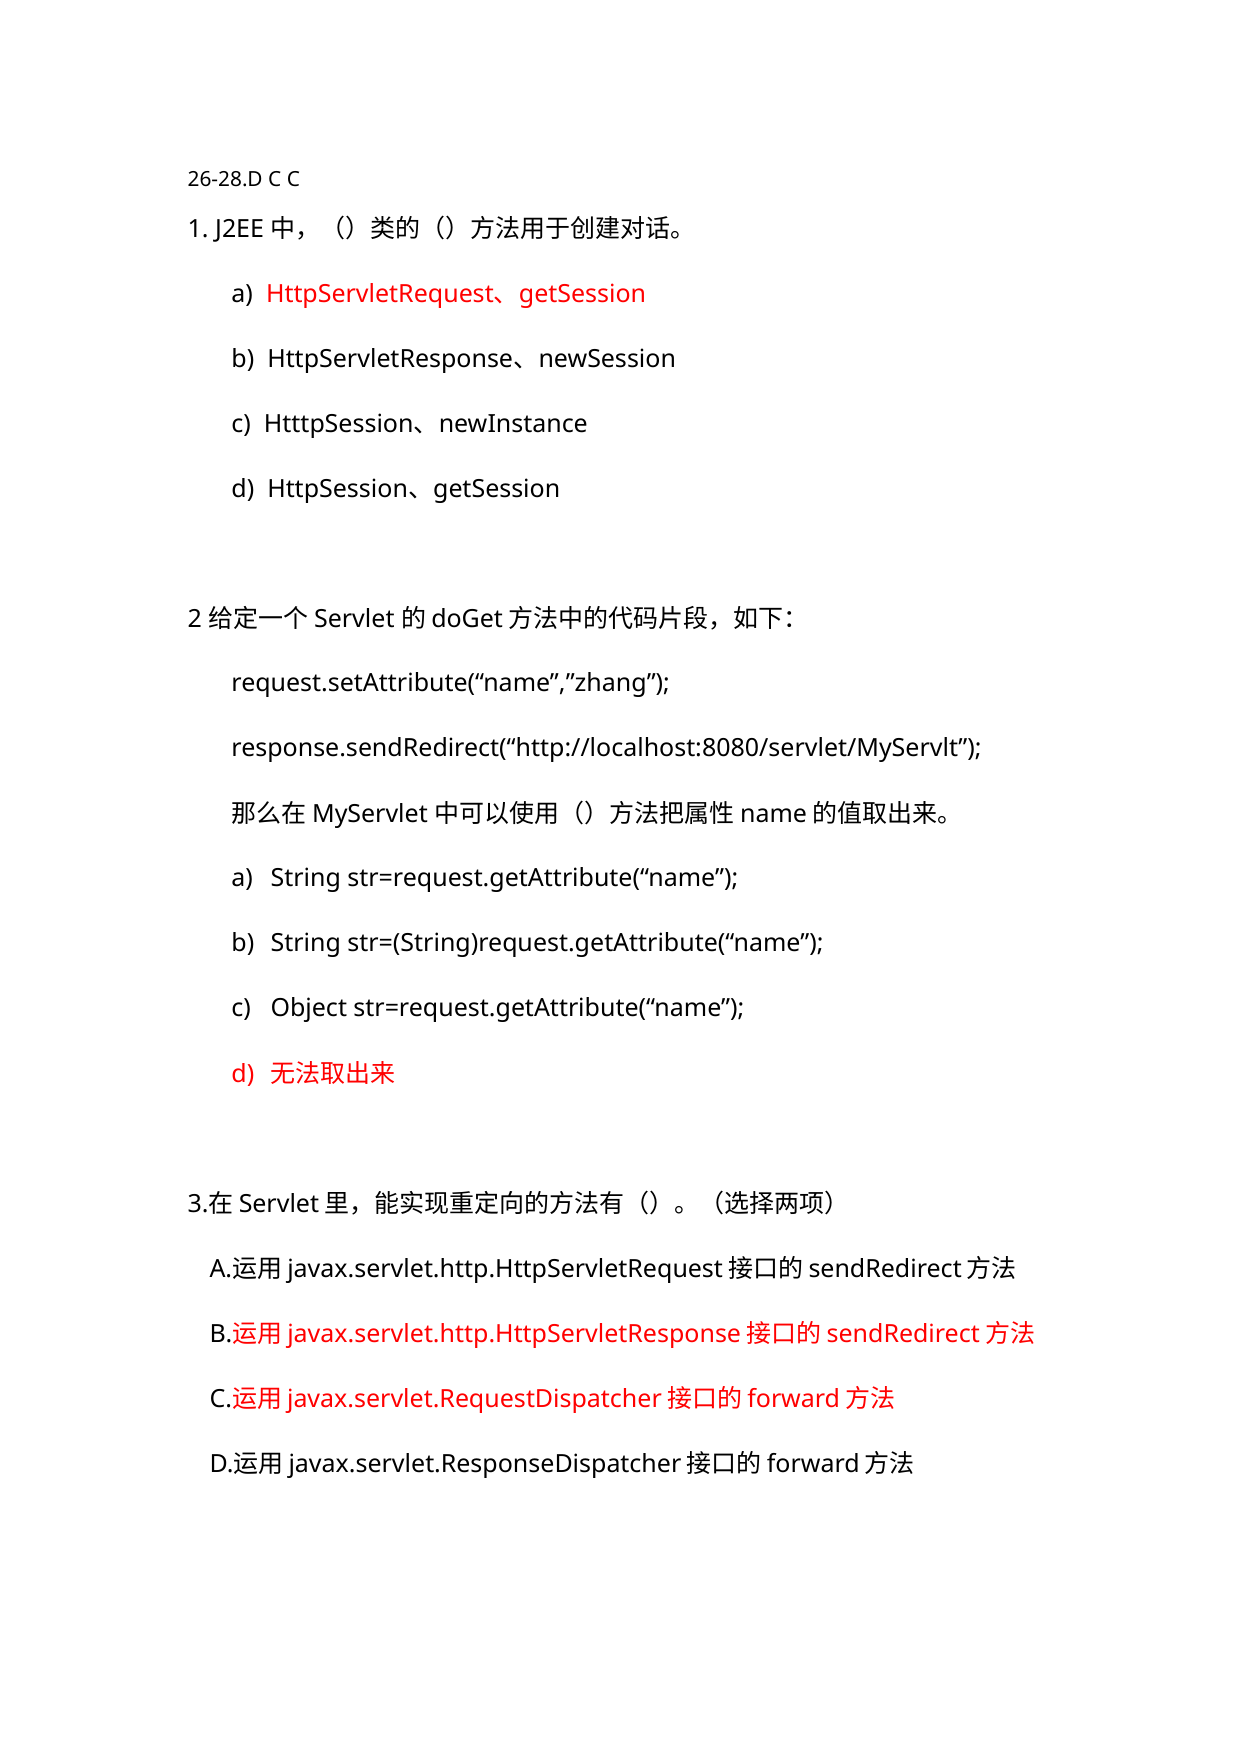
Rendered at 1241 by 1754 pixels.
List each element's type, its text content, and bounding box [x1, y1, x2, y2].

text request.setAttribute(“name”,”zhang”); [187, 649, 1053, 714]
text D.运用javax.servlet.ResponseDispatcher接口的forward方法 [209, 1429, 1053, 1494]
text c) HtttpSession、newInstance [187, 389, 1053, 454]
list J2EE 中，（）类的（）方法用于创建对话。 [187, 194, 1053, 259]
text b) HttpServletResponse、newSession [187, 324, 1053, 389]
text a) HttpServletRequest、getSession [187, 259, 1053, 324]
text 3.在Servlet里，能实现重定向的方法有（）。（选择两项） [187, 1169, 1053, 1234]
list Object str=request.getAttribute(“name”); [231, 974, 1053, 1039]
text C.运用javax.servlet.RequestDispatcher接口的forward方法 [209, 1364, 1053, 1429]
text d) HttpSession、getSession [187, 454, 1053, 519]
text A.运用javax.servlet.http.HttpServletRequest接口的sendRedirect方法 [209, 1234, 1053, 1299]
list String str=(String)request.getAttribute(“name”); [231, 909, 1053, 974]
text 26-28.D C C [187, 162, 1053, 194]
list String str=request.getAttribute(“name”); [231, 844, 1053, 909]
list 无法取出来 [231, 1039, 1053, 1104]
text response.sendRedirect(“http://localhost:8080/servlet/MyServlt”); [187, 714, 1053, 779]
text 2 给定一个 Servlet 的doGet方法中的代码片段，如下： [187, 584, 1053, 649]
text 那么在 MyServlet 中可以使用（）方法把属性 name的值取出来。 [187, 779, 1053, 844]
text B.运用javax.servlet.http.HttpServletResponse接口的sendRedirect方法 [209, 1299, 1053, 1364]
